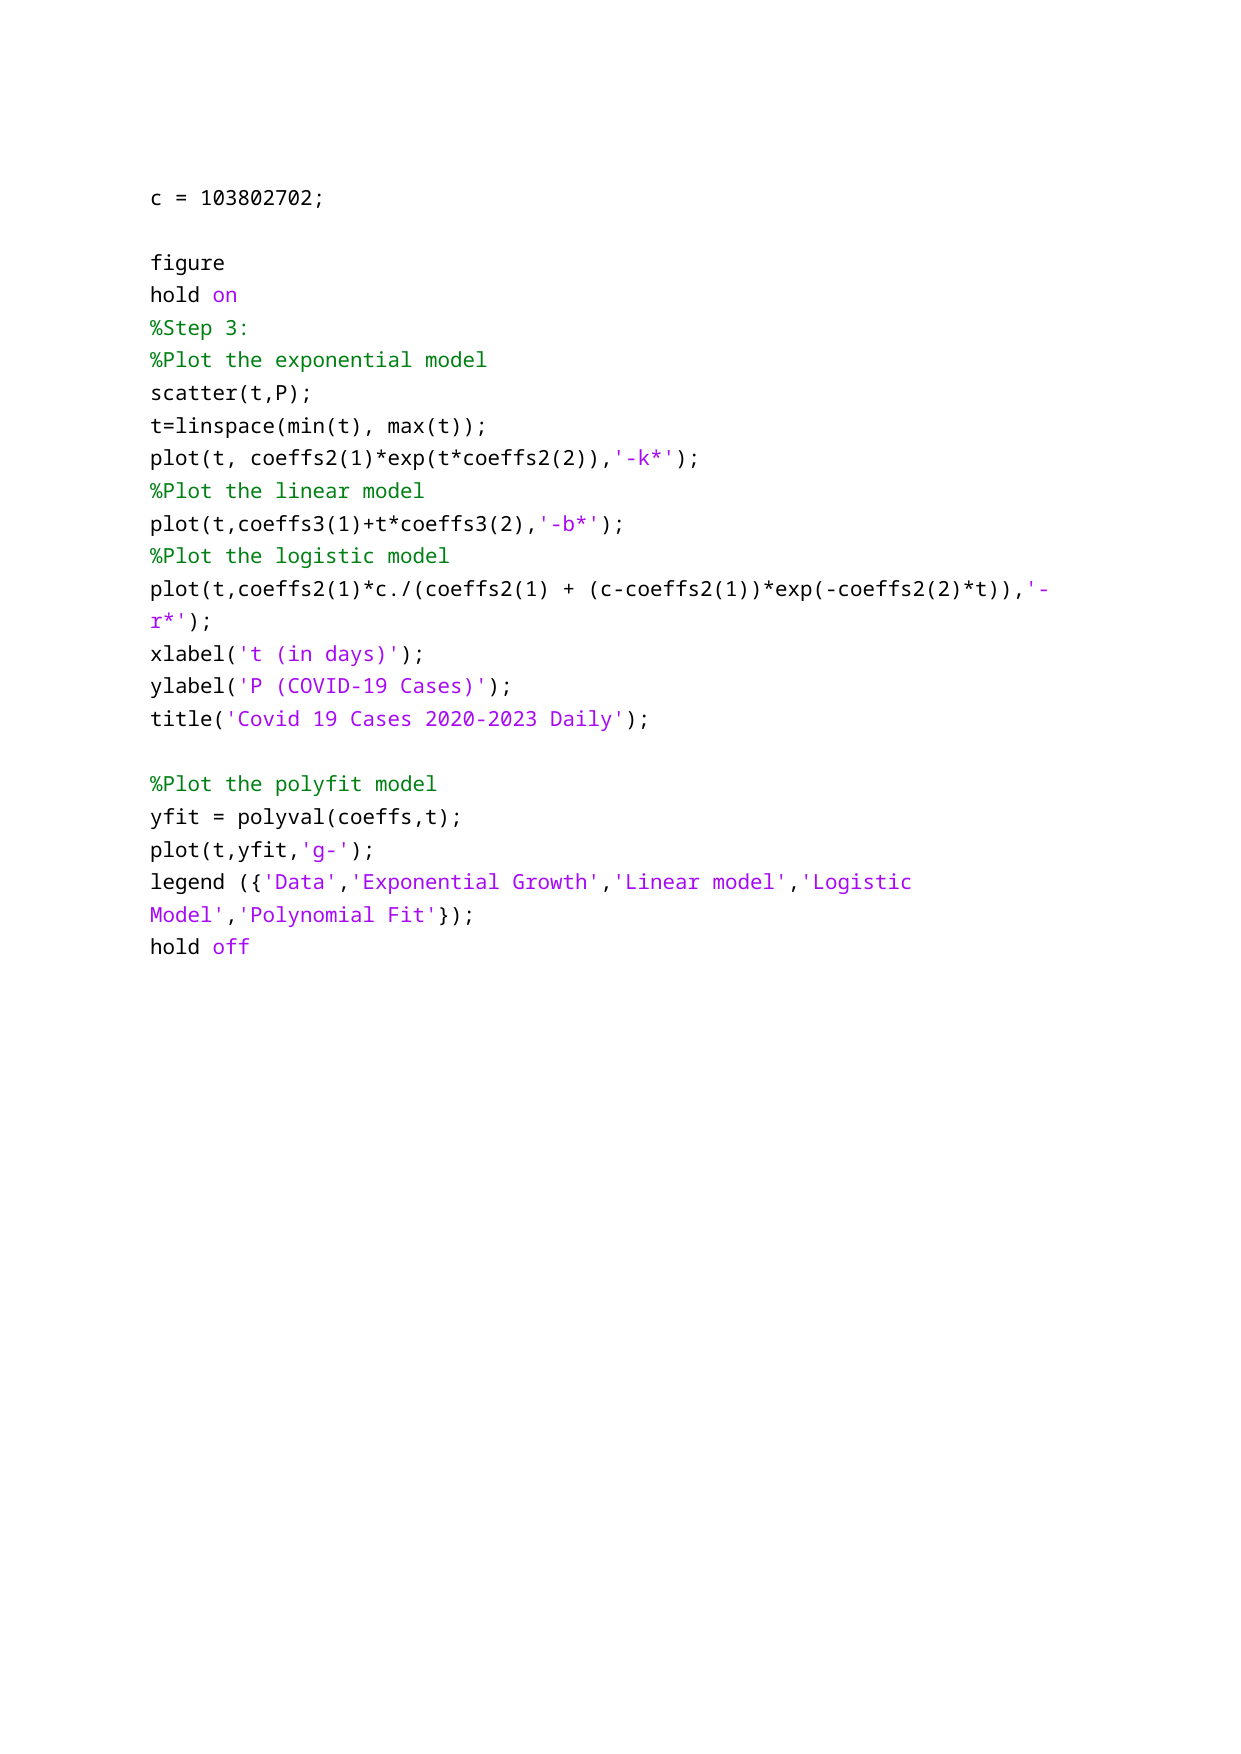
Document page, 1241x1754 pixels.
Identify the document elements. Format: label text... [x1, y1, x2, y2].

text plot(t, coeffs2(1)*exp(t*coeffs2(2)),'-k*'); [150, 443, 1090, 472]
text %Plot the linear model [150, 476, 1090, 504]
text hold off [150, 932, 1090, 961]
text %Step 3: [150, 313, 1090, 341]
text figure [150, 248, 1090, 276]
text plot(t,yfit,'g-'); [150, 835, 1090, 863]
text ylabel('P (COVID-19 Cases)'); [150, 672, 1090, 700]
text plot(t,coeffs2(1)*c./(coeffs2(1) + (c-coeffs2(1))*exp(-coeffs2(2)*t)),'-r*'); [150, 574, 1090, 635]
text %Plot the polyfit model [150, 769, 1090, 798]
text t=linspace(min(t), max(t)); [150, 411, 1090, 439]
text yfit = polyval(coeffs,t); [150, 802, 1090, 831]
text hold on [150, 280, 1090, 309]
text %Plot the exponential model [150, 346, 1090, 374]
text legend ({'Data','Exponential Growth','Linear model','Logistic Model','Polynomial Fit'}); [150, 867, 1090, 928]
text scatter(t,P); [150, 378, 1090, 407]
text xlabel('t (in days)'); [150, 639, 1090, 667]
text plot(t,coeffs3(1)+t*coeffs3(2),'-b*'); [150, 509, 1090, 537]
text %Plot the logistic model [150, 541, 1090, 570]
text c = 103802702; [150, 183, 1090, 211]
text title('Covid 19 Cases 2020-2023 Daily'); [150, 704, 1090, 733]
